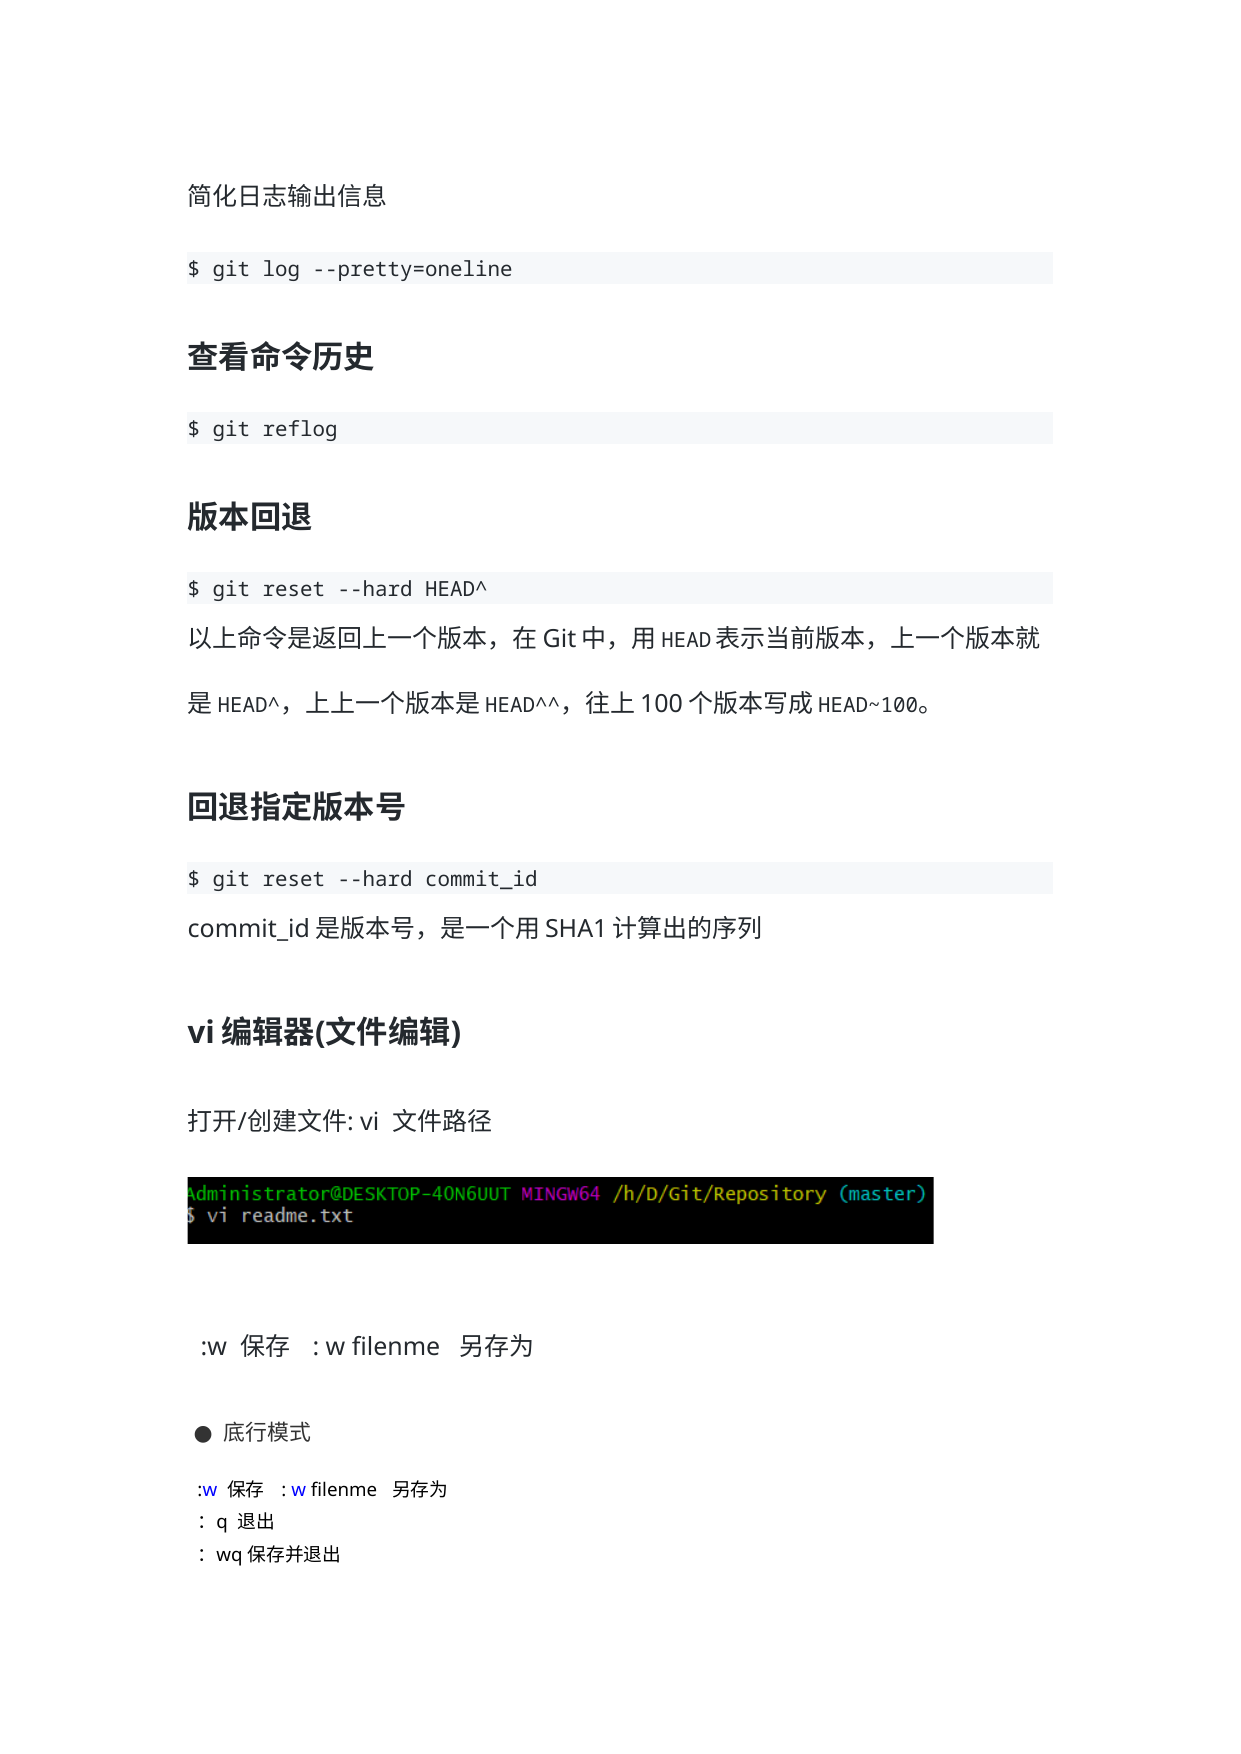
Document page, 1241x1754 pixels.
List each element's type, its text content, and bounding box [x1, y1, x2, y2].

text $ git log --pretty=oneline [187, 252, 1053, 284]
text $ git reset --hard commit_id [187, 862, 1053, 894]
text :w 保存 : w filenme 另存为 [187, 1312, 1053, 1377]
text vi编辑器(文件编辑) [187, 997, 1053, 1062]
text $ git reset --hard HEAD^ [187, 572, 1053, 604]
picture [187, 1177, 934, 1244]
text commit_id是版本号，是一个用SHA1计算出的序列 [187, 894, 1053, 959]
text $ git reflog [187, 412, 1053, 444]
text 以上命令是返回上一个版本，在Git中，用HEAD表示当前版本，上一个版本就是HEAD^，上上一个版本是HEAD^^，往上100个版本写成HEAD~100。 [187, 604, 1053, 734]
text ：q 退出 [187, 1504, 1053, 1537]
text 简化日志输出信息 [187, 162, 1053, 227]
text 查看命令历史 [187, 322, 1053, 387]
text 回退指定版本号 [187, 772, 1053, 837]
text ：wq 保存并退出 [187, 1537, 1053, 1569]
text 版本回退 [187, 482, 1053, 547]
text ● 底行模式 [187, 1414, 1053, 1447]
text :w 保存 : w filenme 另存为 [187, 1472, 1053, 1504]
text 打开/创建文件: vi 文件路径 [187, 1087, 1053, 1152]
